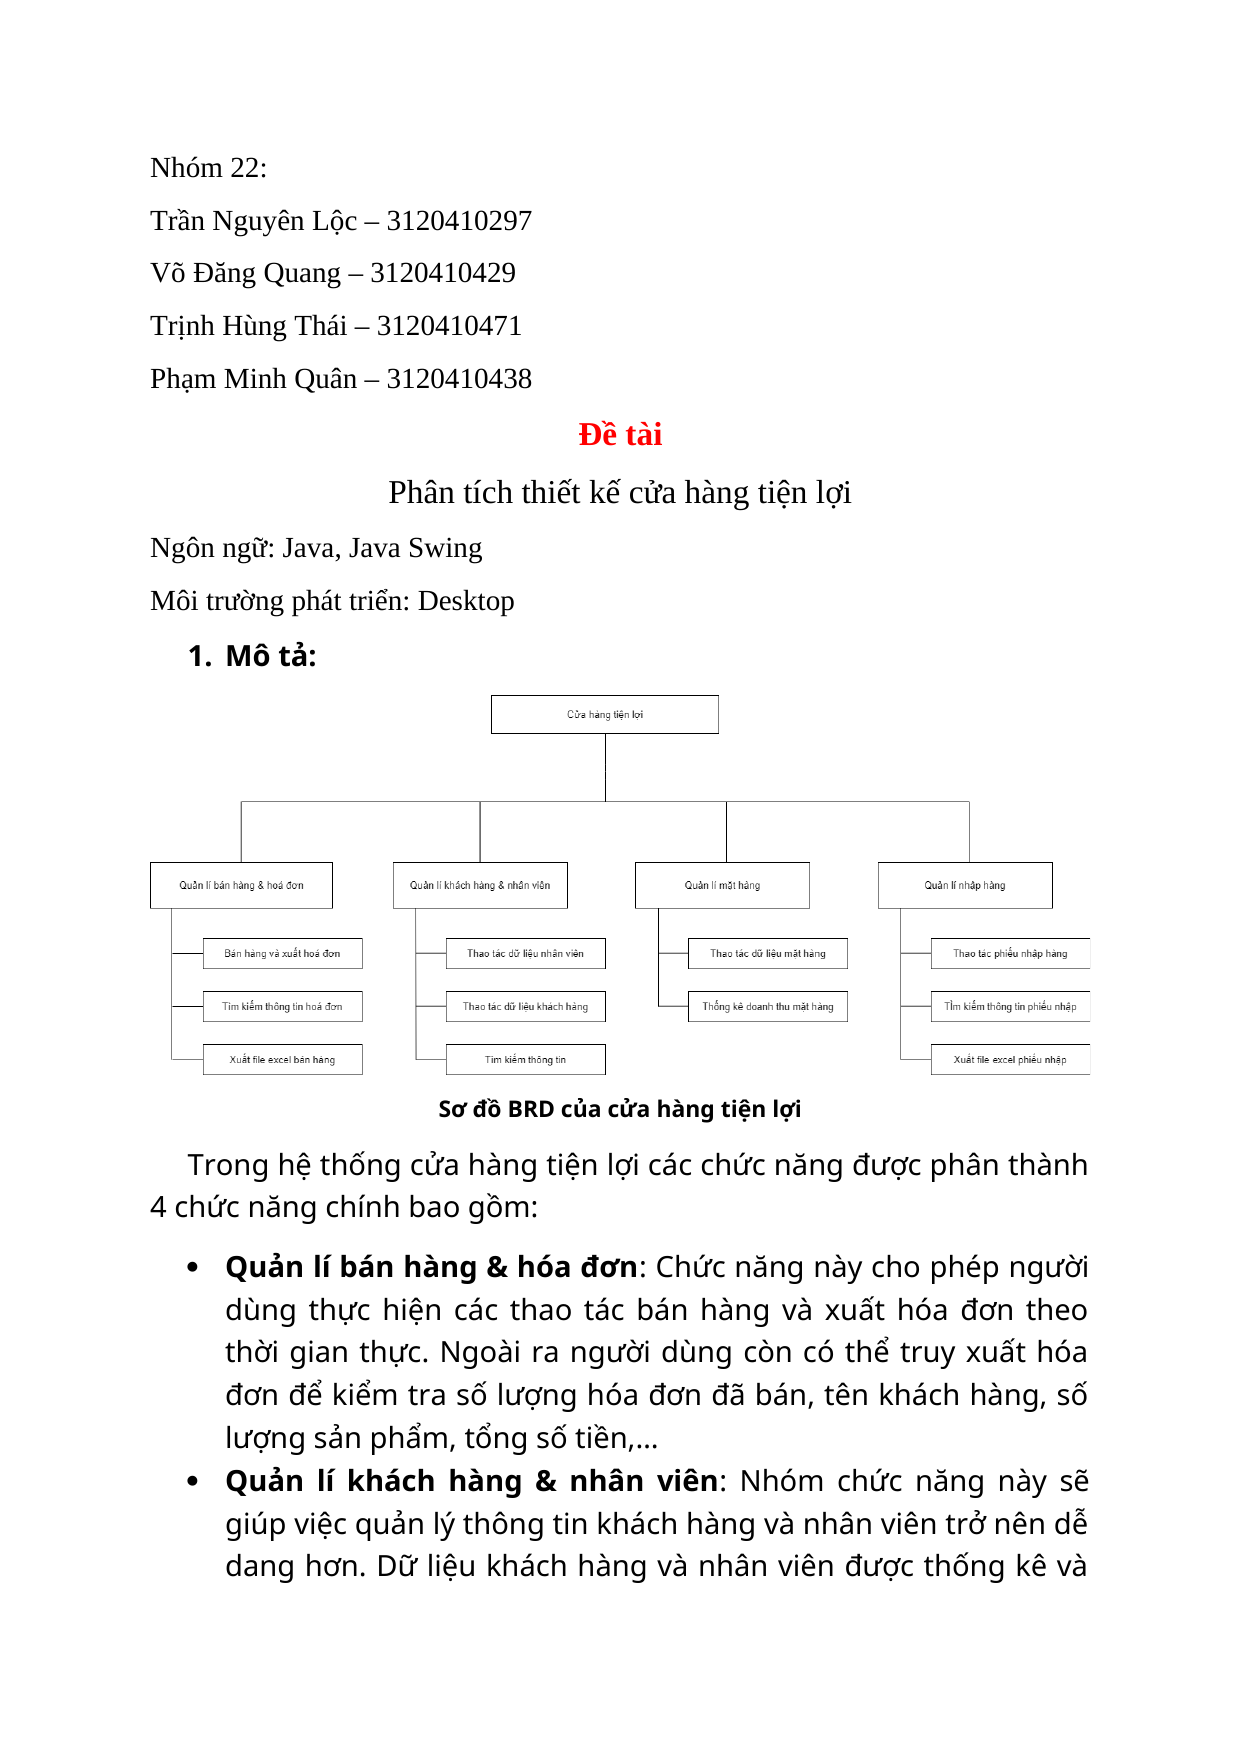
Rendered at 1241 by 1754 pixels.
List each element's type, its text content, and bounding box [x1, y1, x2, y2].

text Trong hệ thống cửa hàng tiện lợi các chức năng được phân thành 4 chức năng chính bao gồm: [150, 1144, 1090, 1226]
text Nhóm 22: [150, 150, 1090, 183]
text Võ Đăng Quang – 3120410429 [150, 256, 1090, 289]
text Ngôn ngữ: Java, Java Swing [150, 530, 1090, 564]
text Môi trường phát triển: Desktop [150, 583, 1090, 616]
text Phân tích thiết kế cửa hàng tiện lợi [150, 472, 1090, 510]
text Đề tài [150, 414, 1090, 452]
list Quản lí bán hàng & hóa đơn: Chức năng này cho phép người dùng thực hiện các thao tác bán hàng và xuất hóa đơn theo thời gian thực. Ngoài ra người dùng còn có thể truy xuất hóa đơn để kiểm tra số lượng hóa đơn đã bán, tên khách hàng, số lượng sản phẩm, tổng số tiền,… [187, 1246, 1090, 1457]
picture [150, 695, 1091, 1075]
list Mô tả: [187, 636, 1090, 675]
text Sơ đồ BRD của cửa hàng tiện lợi [150, 1093, 1090, 1124]
text Trần Nguyên Lộc – 3120410297 [150, 203, 1090, 236]
text Trịnh Hùng Thái – 3120410471 [150, 308, 1090, 342]
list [187, 1460, 1090, 1585]
text Phạm Minh Quân – 3120410438 [150, 361, 1090, 395]
